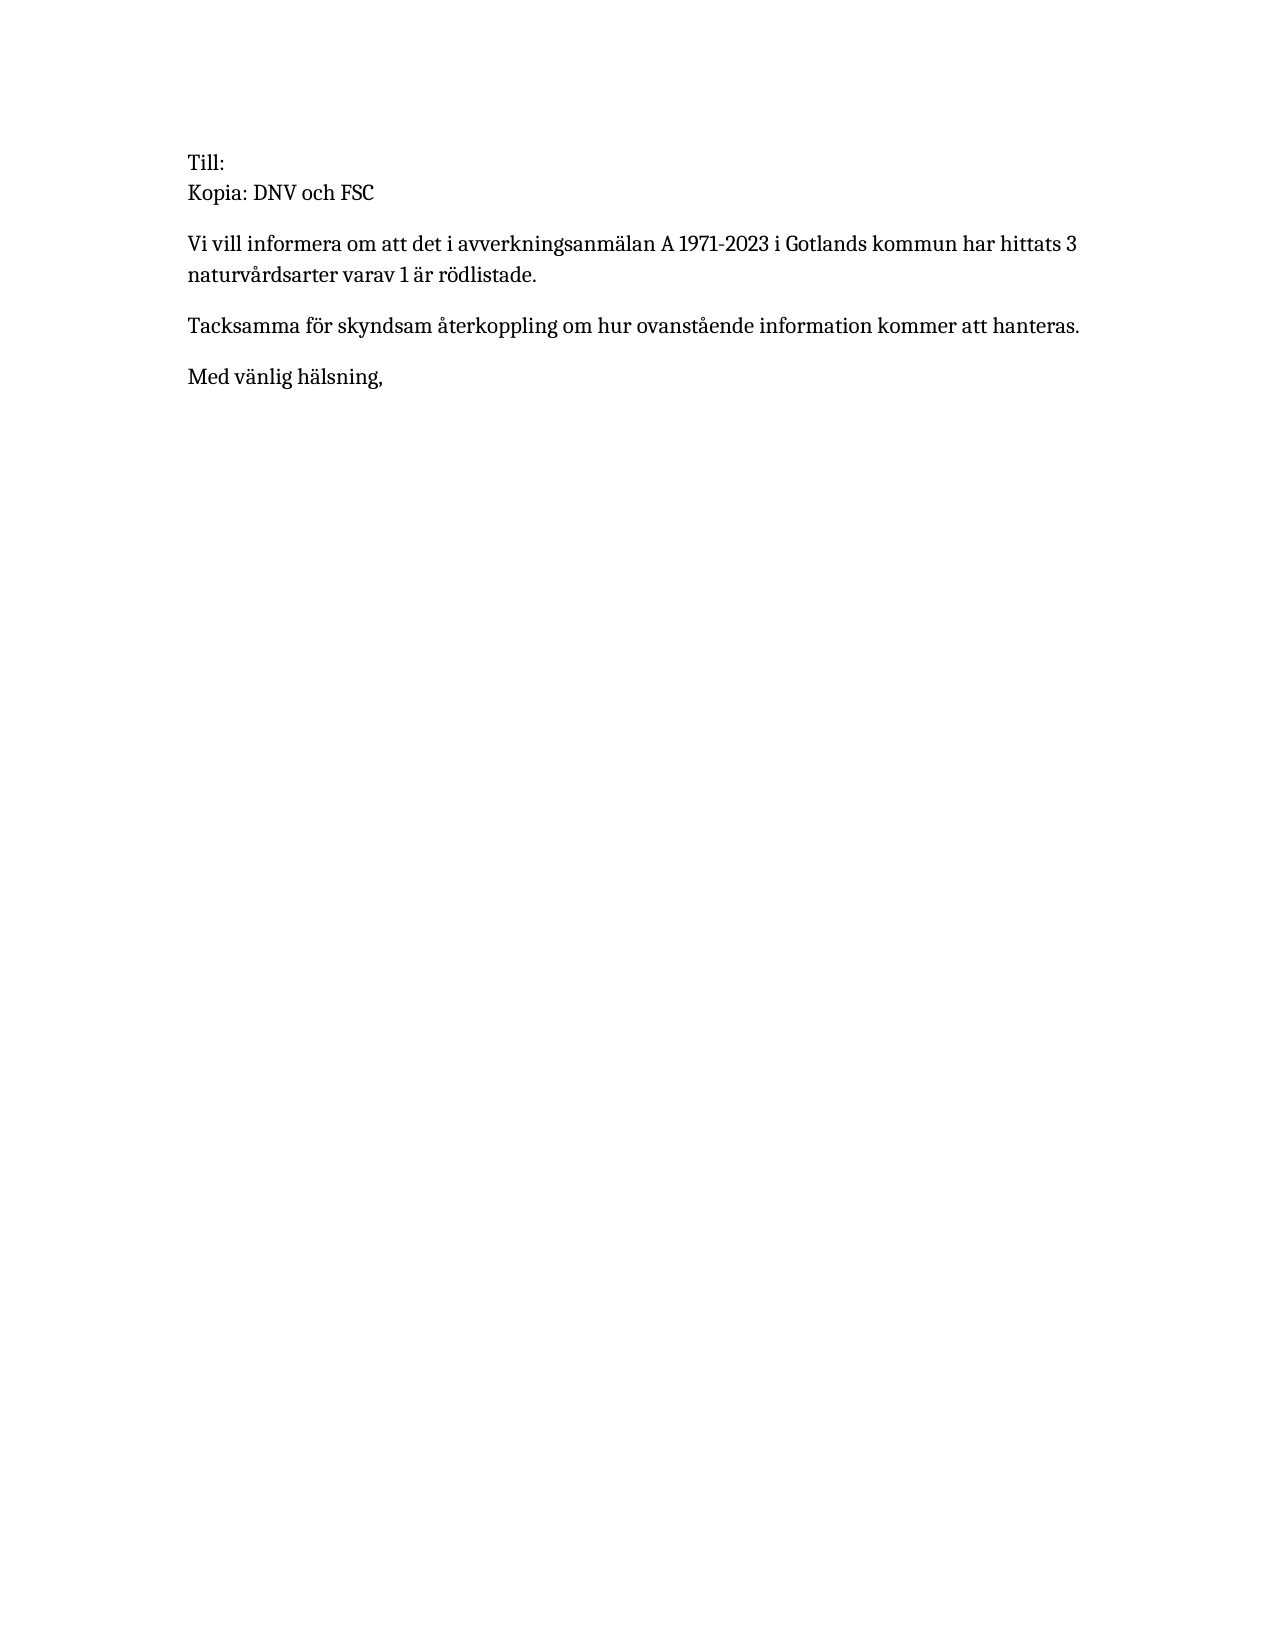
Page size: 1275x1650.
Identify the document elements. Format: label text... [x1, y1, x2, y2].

text Med vänlig hälsning, [187, 363, 1087, 420]
text Till: Kopia: DNV och FSC [187, 150, 1087, 207]
text Tacksamma för skyndsam återkoppling om hur ovanstående information kommer att hanteras. [187, 312, 1087, 339]
text Vi vill informera om att det i avverkningsanmälan A 1971-2023 i Gotlands kommun har hittats 3 naturvårdsarter varav 1 är rödlistade. [187, 231, 1087, 288]
